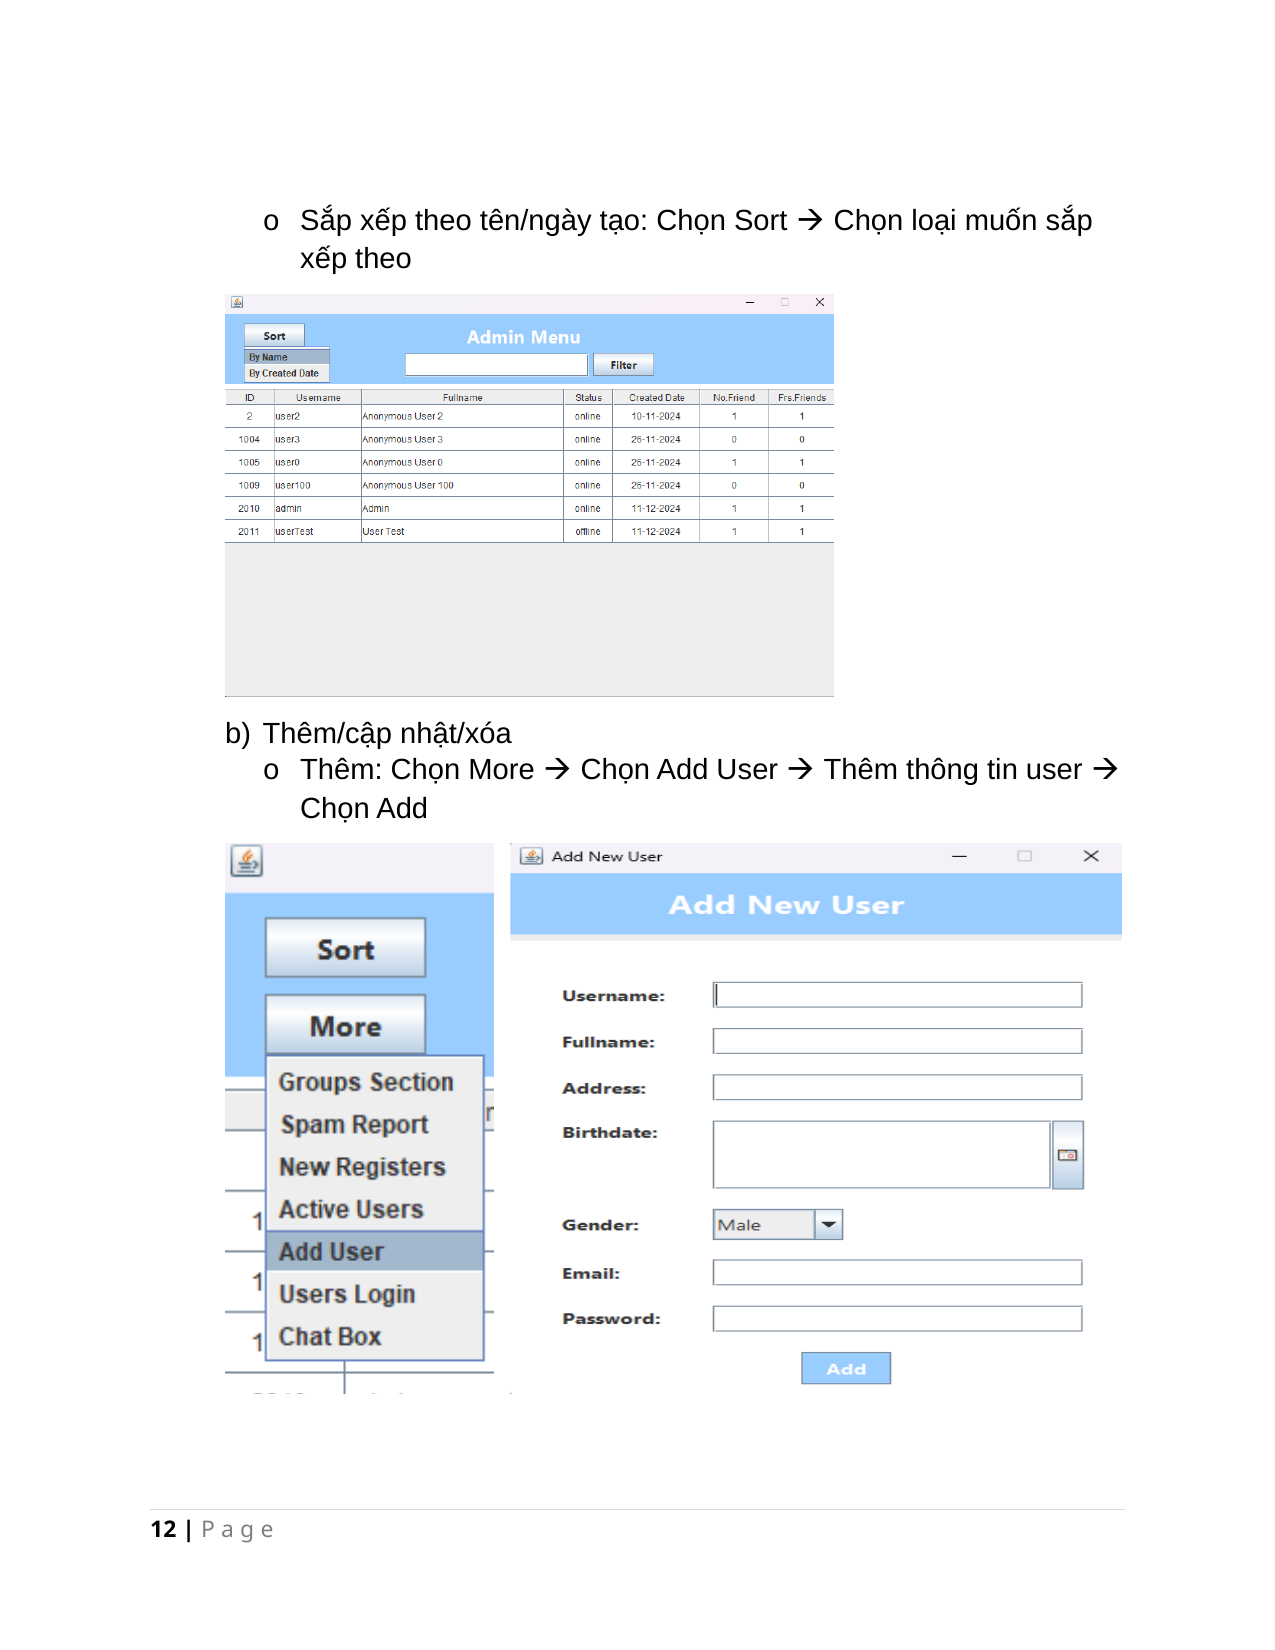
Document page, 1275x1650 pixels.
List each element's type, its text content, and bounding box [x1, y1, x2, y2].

list Sắp xếp theo tên/ngày tạo: Chọn Sort Chọn loại muốn sắp xếp theo [262, 203, 1125, 275]
picture [225, 843, 494, 1394]
picture [510, 843, 1122, 1394]
list Thêm/cập nhật/xóa [225, 716, 1125, 749]
picture [225, 294, 834, 697]
list Thêm: Chọn More Chọn Add User Thêm thông tin user Chọn Add [262, 752, 1125, 824]
